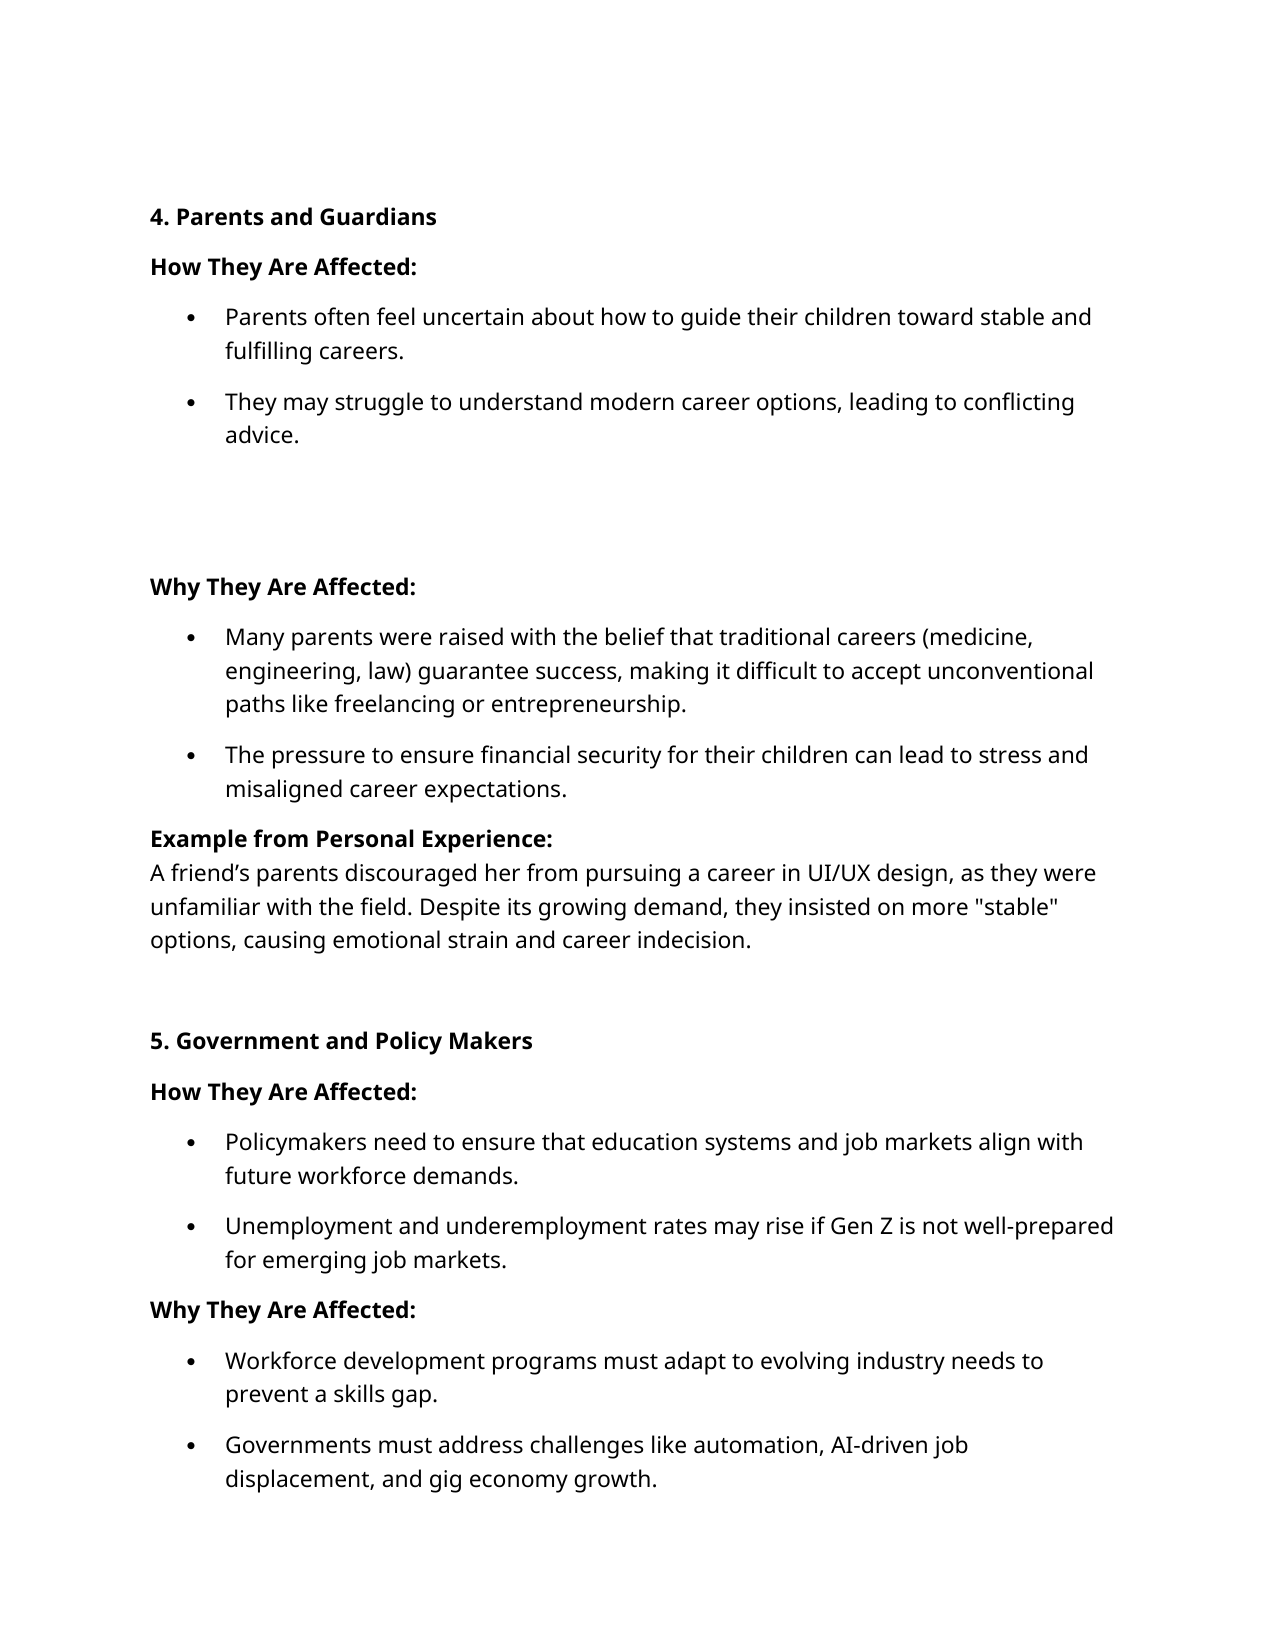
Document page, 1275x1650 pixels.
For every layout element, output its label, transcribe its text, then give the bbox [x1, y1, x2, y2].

list Governments must address challenges like automation, AI-driven job displacement, and gig economy growth. [187, 1429, 1125, 1494]
list They may struggle to understand modern career options, leading to conflicting advice. [187, 385, 1125, 450]
text 5. Government and Policy Makers [150, 1025, 1125, 1056]
list Many parents were raised with the belief that traditional careers (medicine, engineering, law) guarantee success, making it difficult to accept unconventional paths like freelancing or entrepreneurship. [187, 621, 1125, 719]
list The pressure to ensure financial security for their children can lead to stress and misaligned career expectations. [187, 739, 1125, 804]
text How They Are Affected: [150, 251, 1125, 282]
list Workforce development programs must adapt to evolving industry needs to prevent a skills gap. [187, 1344, 1125, 1409]
list Unemployment and underemployment rates may rise if Gen Z is not well-prepared for emerging job markets. [187, 1210, 1125, 1275]
text How They Are Affected: [150, 1075, 1125, 1107]
list Policymakers need to ensure that education systems and job markets align with future workforce demands. [187, 1126, 1125, 1191]
text Why They Are Affected: [150, 1294, 1125, 1325]
text Example from Personal Experience: A friend’s parents discouraged her from pursuing a career in UI/UX design, as they were unfamiliar with the field. Despite its growing demand, they insisted on more "stable" options, causing emotional strain and career indecision. [150, 823, 1125, 955]
list Parents often feel uncertain about how to guide their children toward stable and fulfilling careers. [187, 301, 1125, 366]
text Why They Are Affected: [150, 570, 1125, 602]
text 4. Parents and Guardians [150, 200, 1125, 232]
